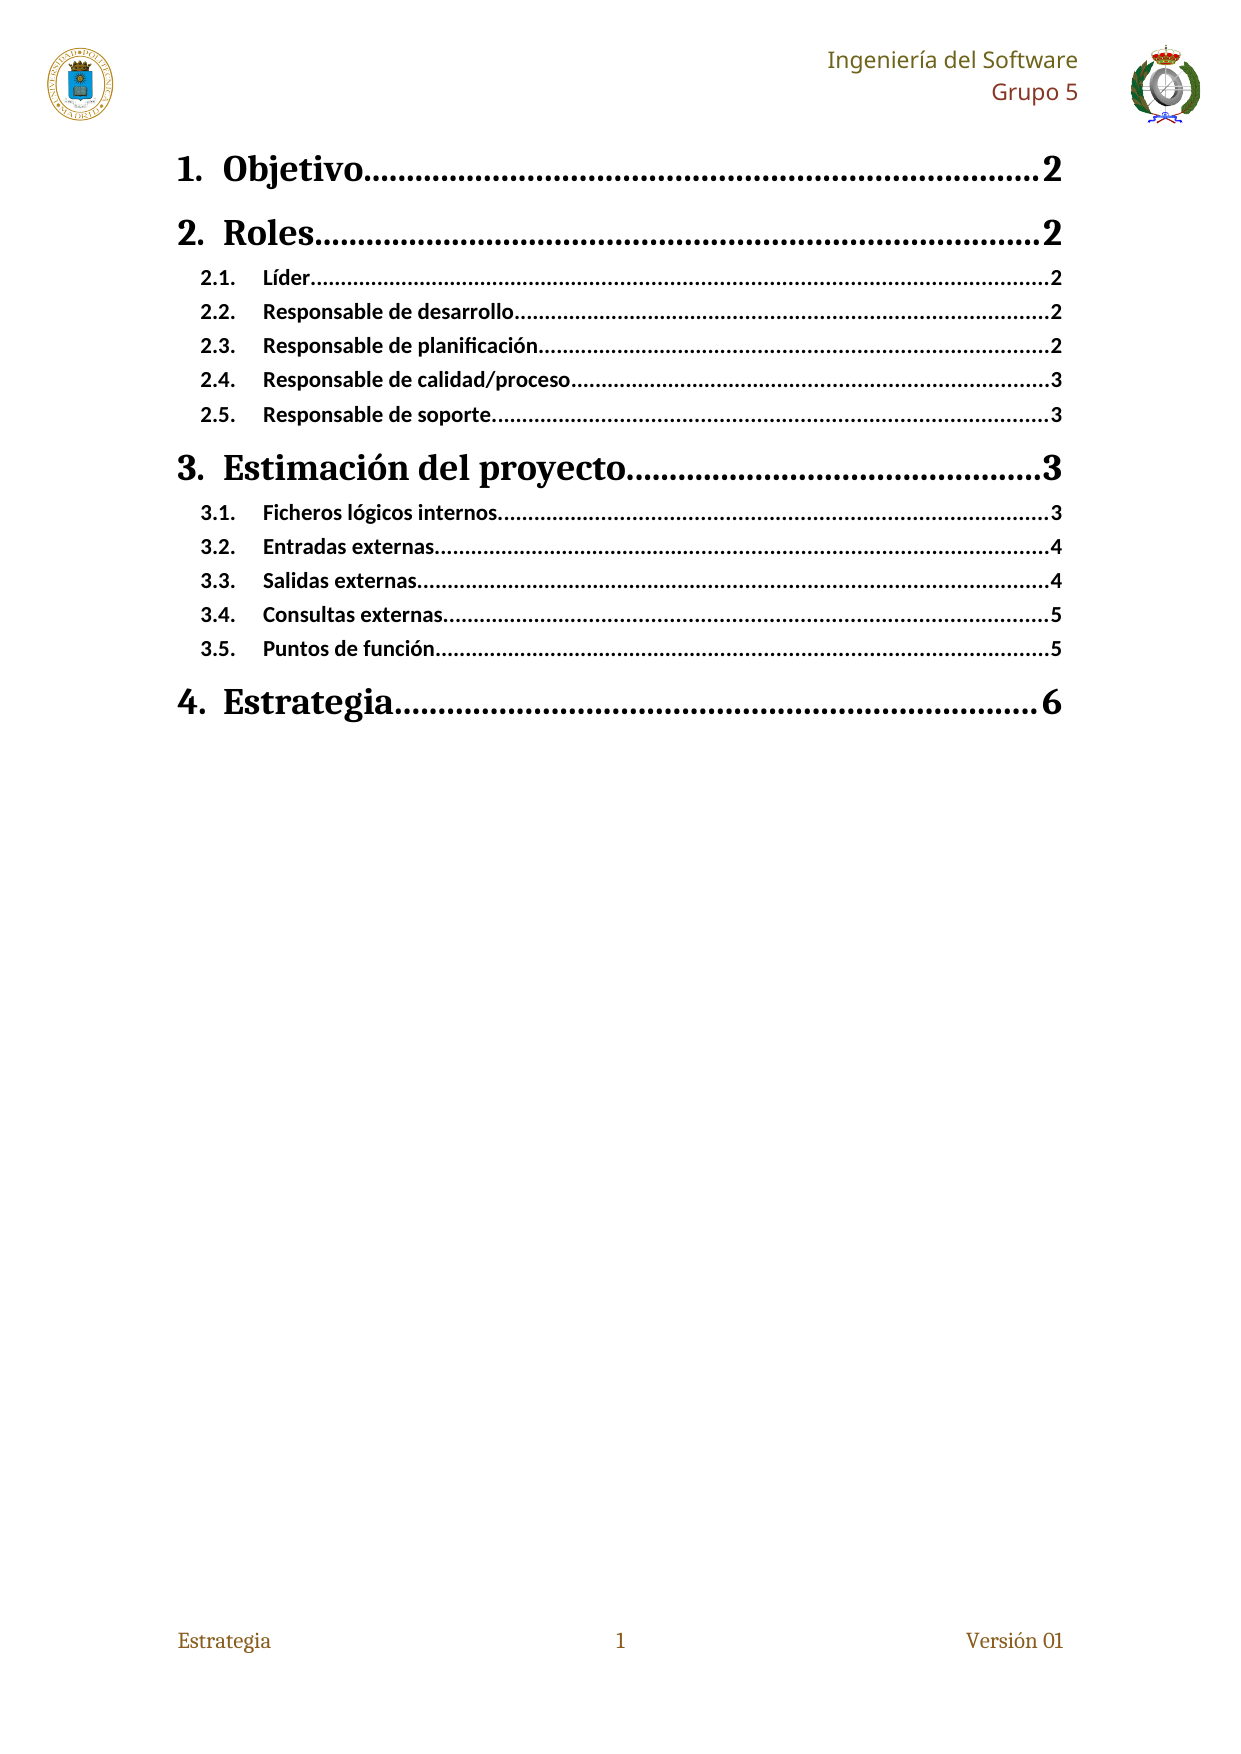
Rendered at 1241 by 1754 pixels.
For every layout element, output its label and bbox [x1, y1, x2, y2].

picture [1130, 44, 1201, 124]
picture [46, 44, 115, 123]
